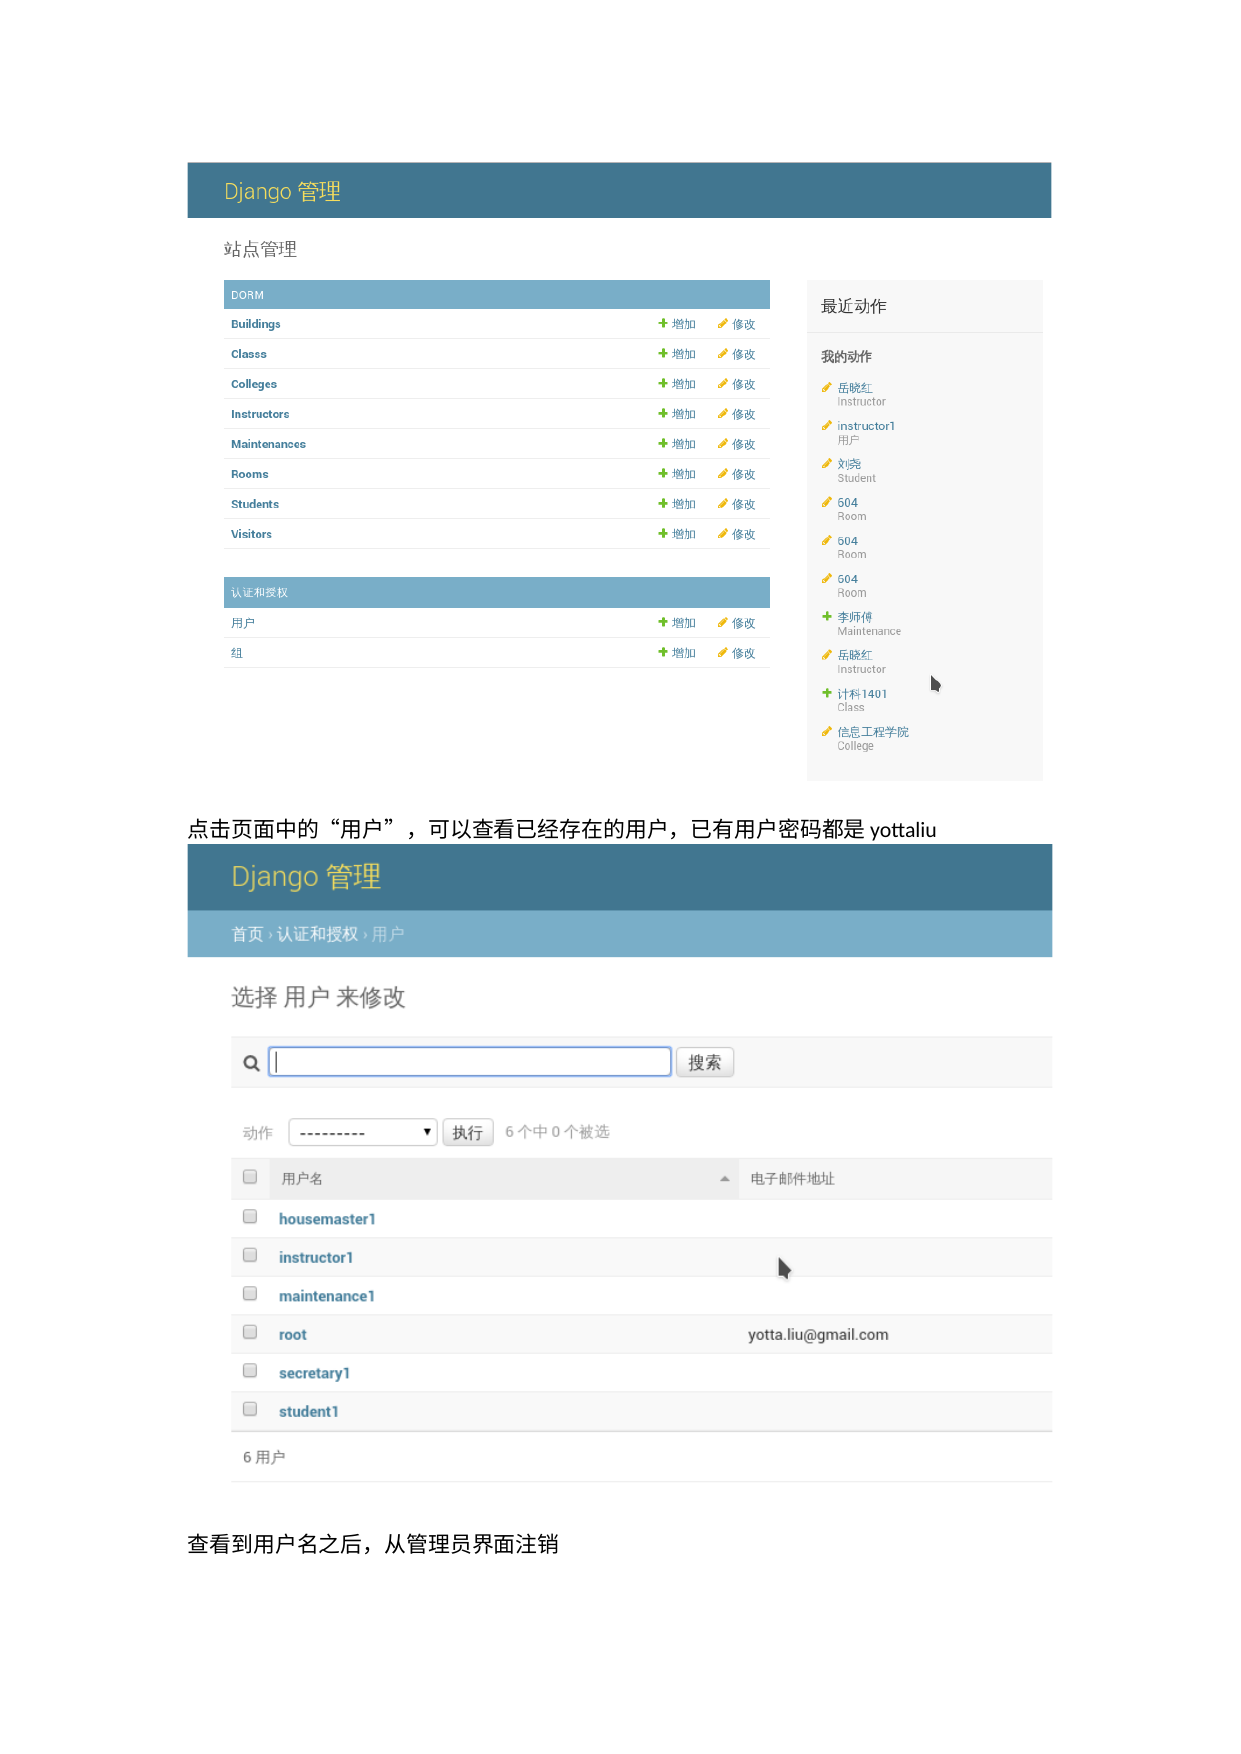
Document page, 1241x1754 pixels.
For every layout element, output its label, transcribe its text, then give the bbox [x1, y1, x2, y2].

picture [187, 162, 1052, 792]
text 查看到用户名之后，从管理员界面注销 [187, 1527, 1053, 1559]
text 点击页面中的“用户”，可以查看已经存在的用户，已有用户密码都是yottaliu [187, 812, 1053, 844]
picture [187, 844, 1053, 1515]
